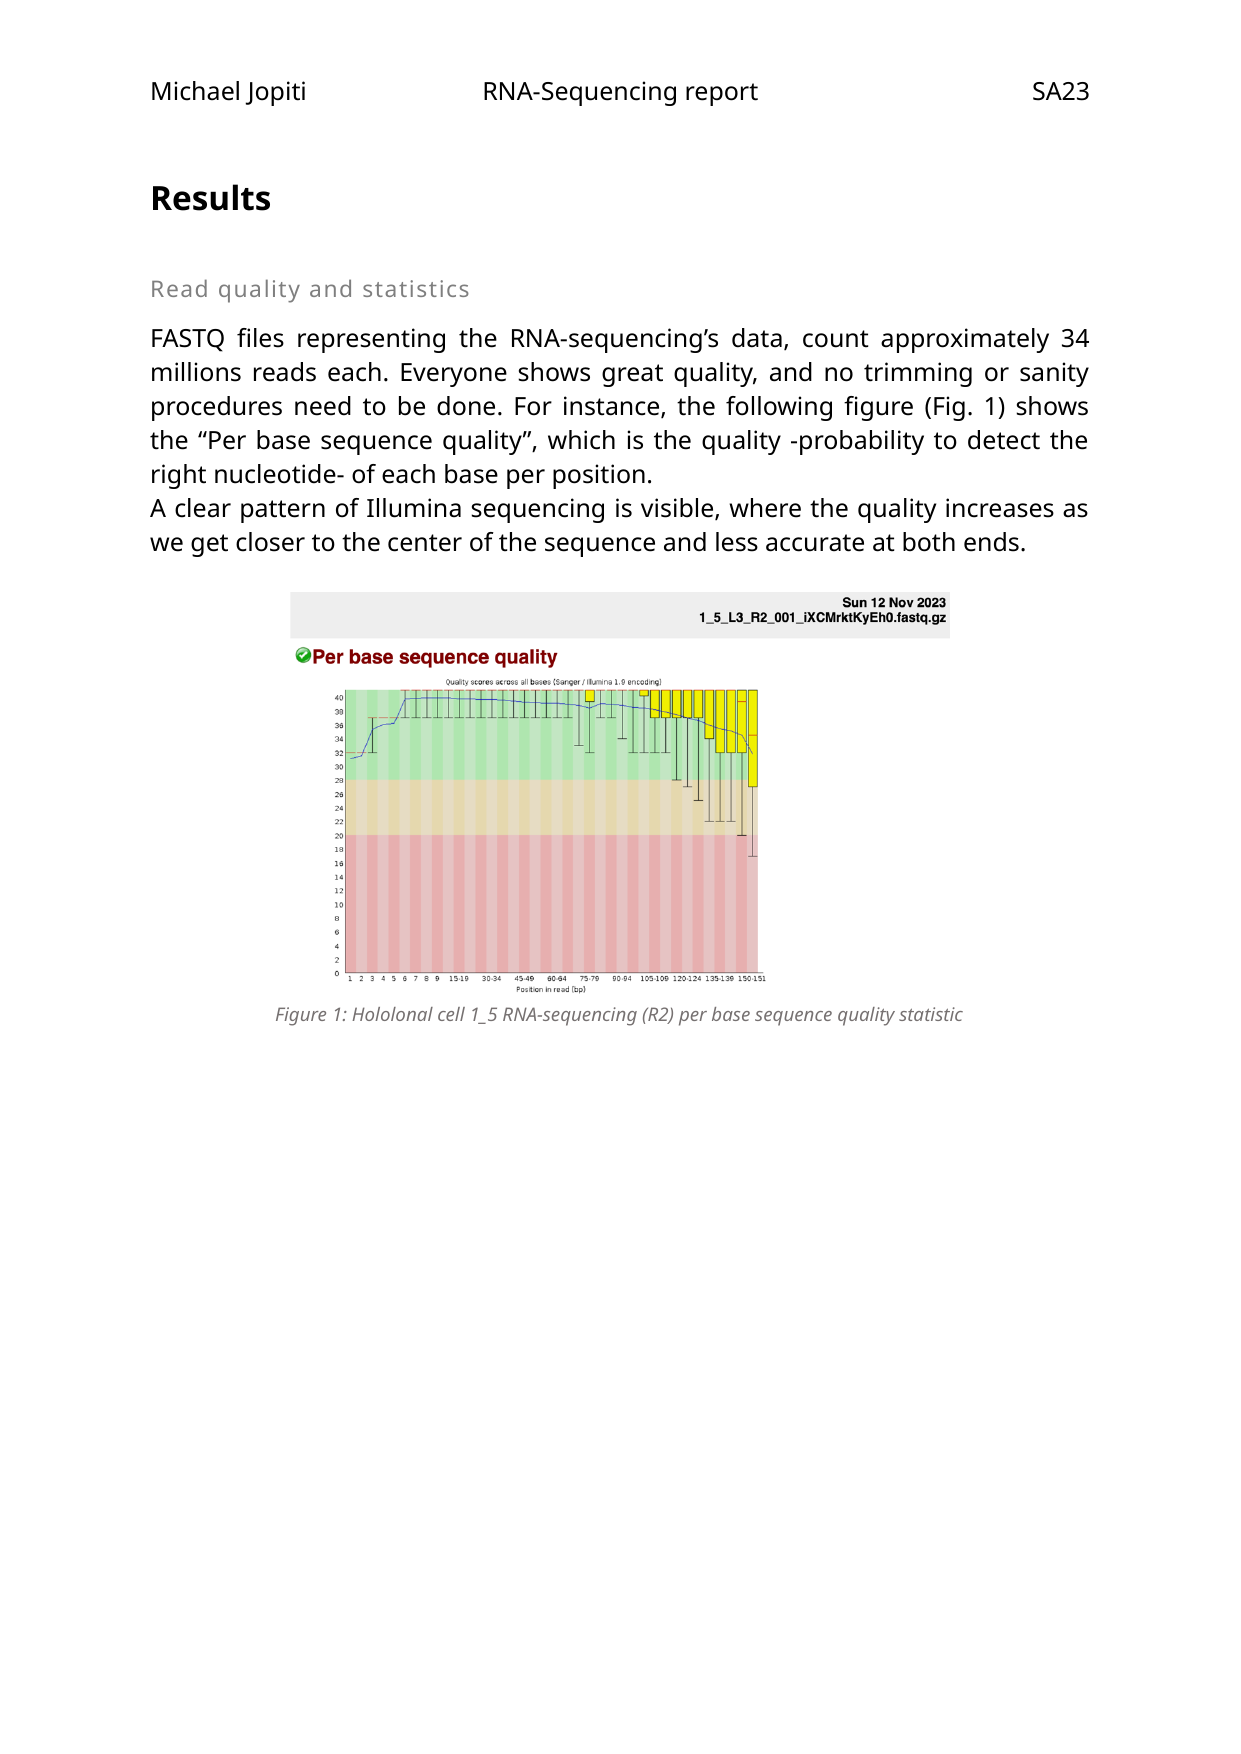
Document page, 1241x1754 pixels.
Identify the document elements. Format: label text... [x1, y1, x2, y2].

subtitle Read quality and statistics [150, 272, 1090, 304]
text A clear pattern of Illumina sequencing is visible, where the quality increases as we get closer to the center of the sequence and less accurate at both ends. [150, 491, 1090, 559]
text Figure 1: Hololonal cell 1_5 RNA-sequencing (R2) per base sequence quality statistic [150, 1001, 1090, 1026]
text FASTQ files representing the RNA-sequencing’s data, count approximately 34 millions reads each. Everyone shows great quality, and no trimming or sanity procedures need to be done. For instance, the following figure (Fig. 1) shows the “Per base sequence quality”, which is the quality -probability to detect the right nucleotide- of each base per position. [150, 320, 1090, 491]
picture [290, 592, 950, 1001]
subtitle Results [150, 175, 1090, 220]
